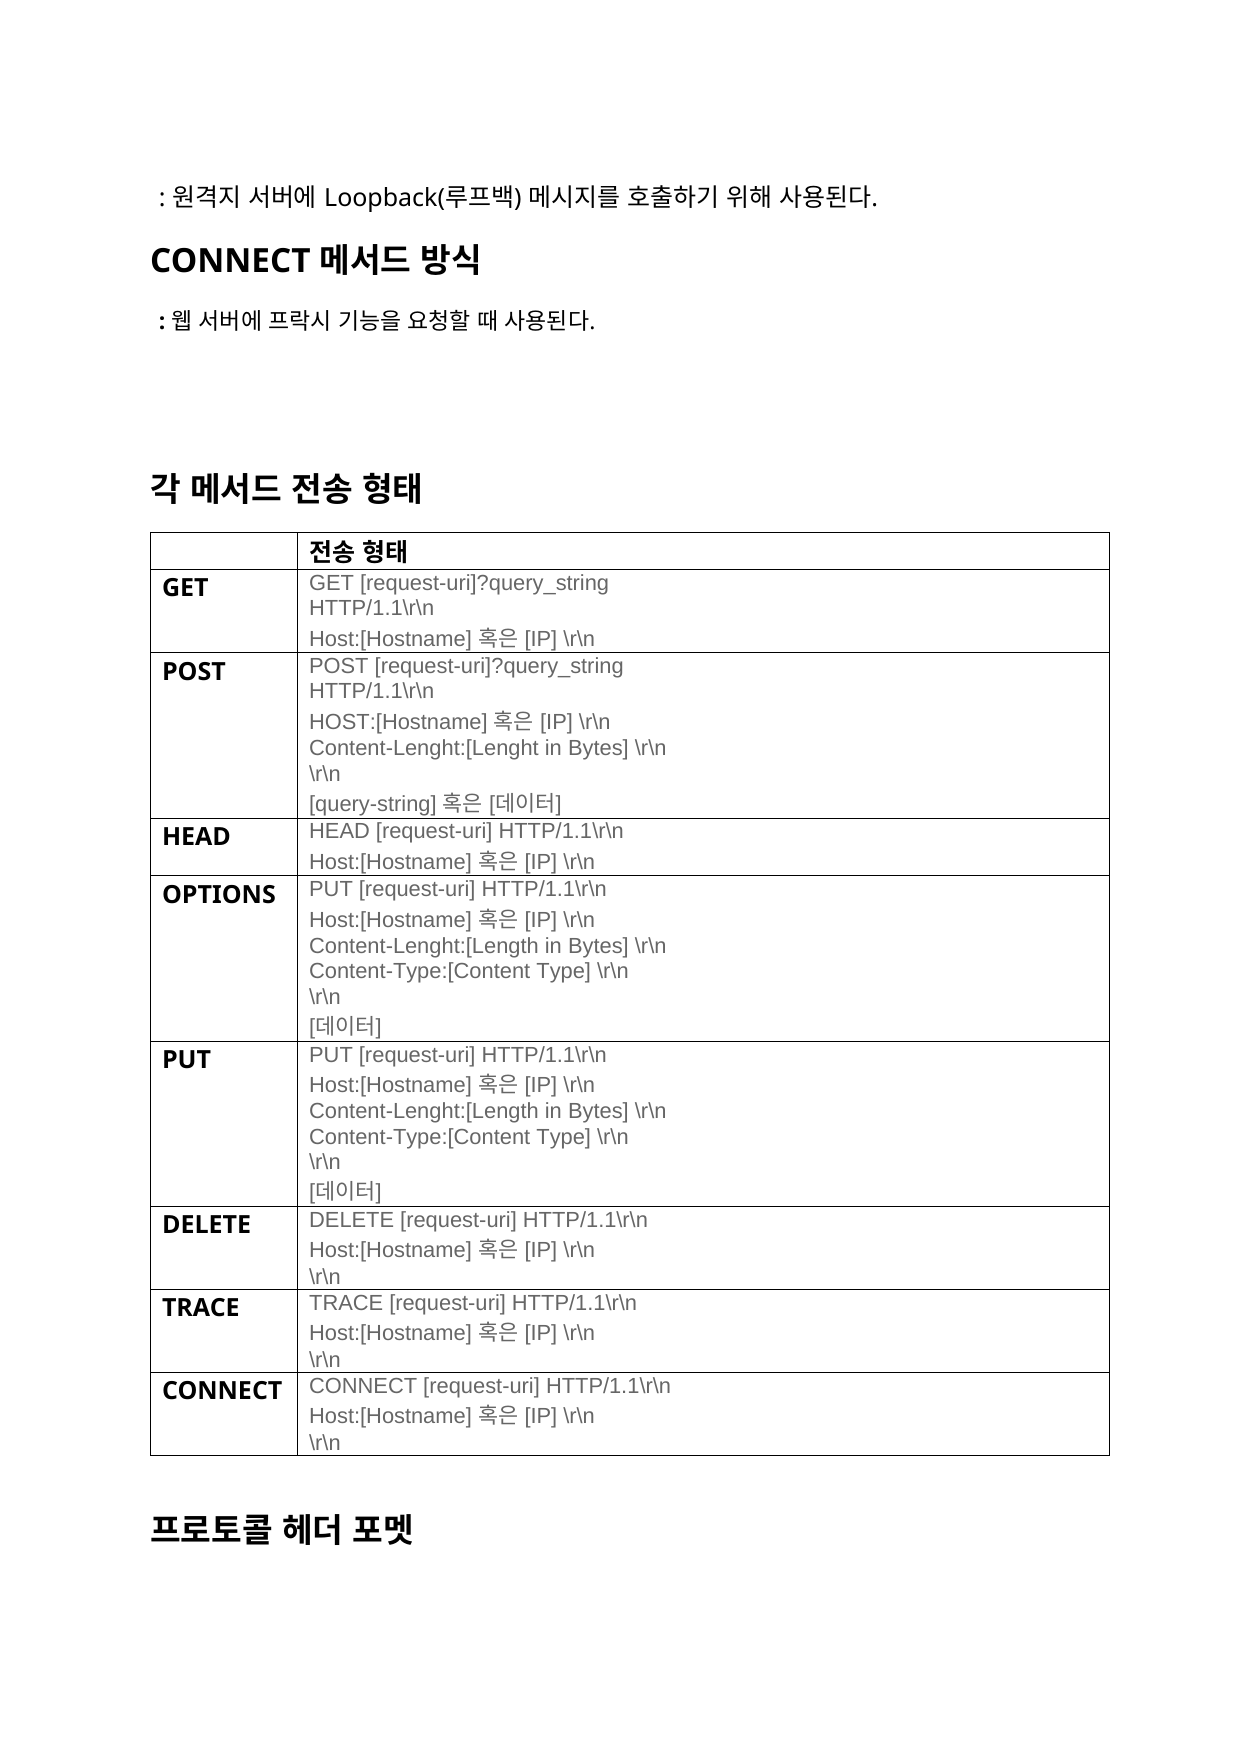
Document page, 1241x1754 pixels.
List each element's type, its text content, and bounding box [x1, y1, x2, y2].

text : 원격지 서버에 Loopback(루프백) 메시지를 호출하기 위해 사용된다. [150, 177, 1090, 213]
text : 웹 서버에 프락시 기능을 요청할 때 사용된다. [150, 303, 1090, 336]
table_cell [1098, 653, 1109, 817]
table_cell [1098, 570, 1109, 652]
table_cell POST [151, 653, 297, 817]
table_header [151, 533, 297, 569]
table_cell DELETE [151, 1207, 297, 1289]
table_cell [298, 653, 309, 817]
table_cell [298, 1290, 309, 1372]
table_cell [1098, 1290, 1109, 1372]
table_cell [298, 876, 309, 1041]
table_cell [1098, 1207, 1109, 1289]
table_cell OPTIONS [151, 876, 297, 1041]
table_cell GET [151, 570, 297, 652]
table_cell CONNECT [151, 1373, 297, 1455]
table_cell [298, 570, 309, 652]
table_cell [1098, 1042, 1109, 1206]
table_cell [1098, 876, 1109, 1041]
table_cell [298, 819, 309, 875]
text CONNECT 메서드 방식 [150, 234, 1090, 282]
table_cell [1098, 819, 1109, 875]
table_cell PUT [151, 1042, 297, 1206]
table_cell HEAD [151, 819, 297, 875]
table_cell TRACE [151, 1290, 297, 1372]
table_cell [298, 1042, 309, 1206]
text 프로토콜 헤더 포멧 [150, 1503, 1090, 1552]
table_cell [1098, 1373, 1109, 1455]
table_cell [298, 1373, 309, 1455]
table_header 전송 형태 [298, 533, 1109, 569]
text 각 메서드 전송 형태 [150, 463, 1090, 511]
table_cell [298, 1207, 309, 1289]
